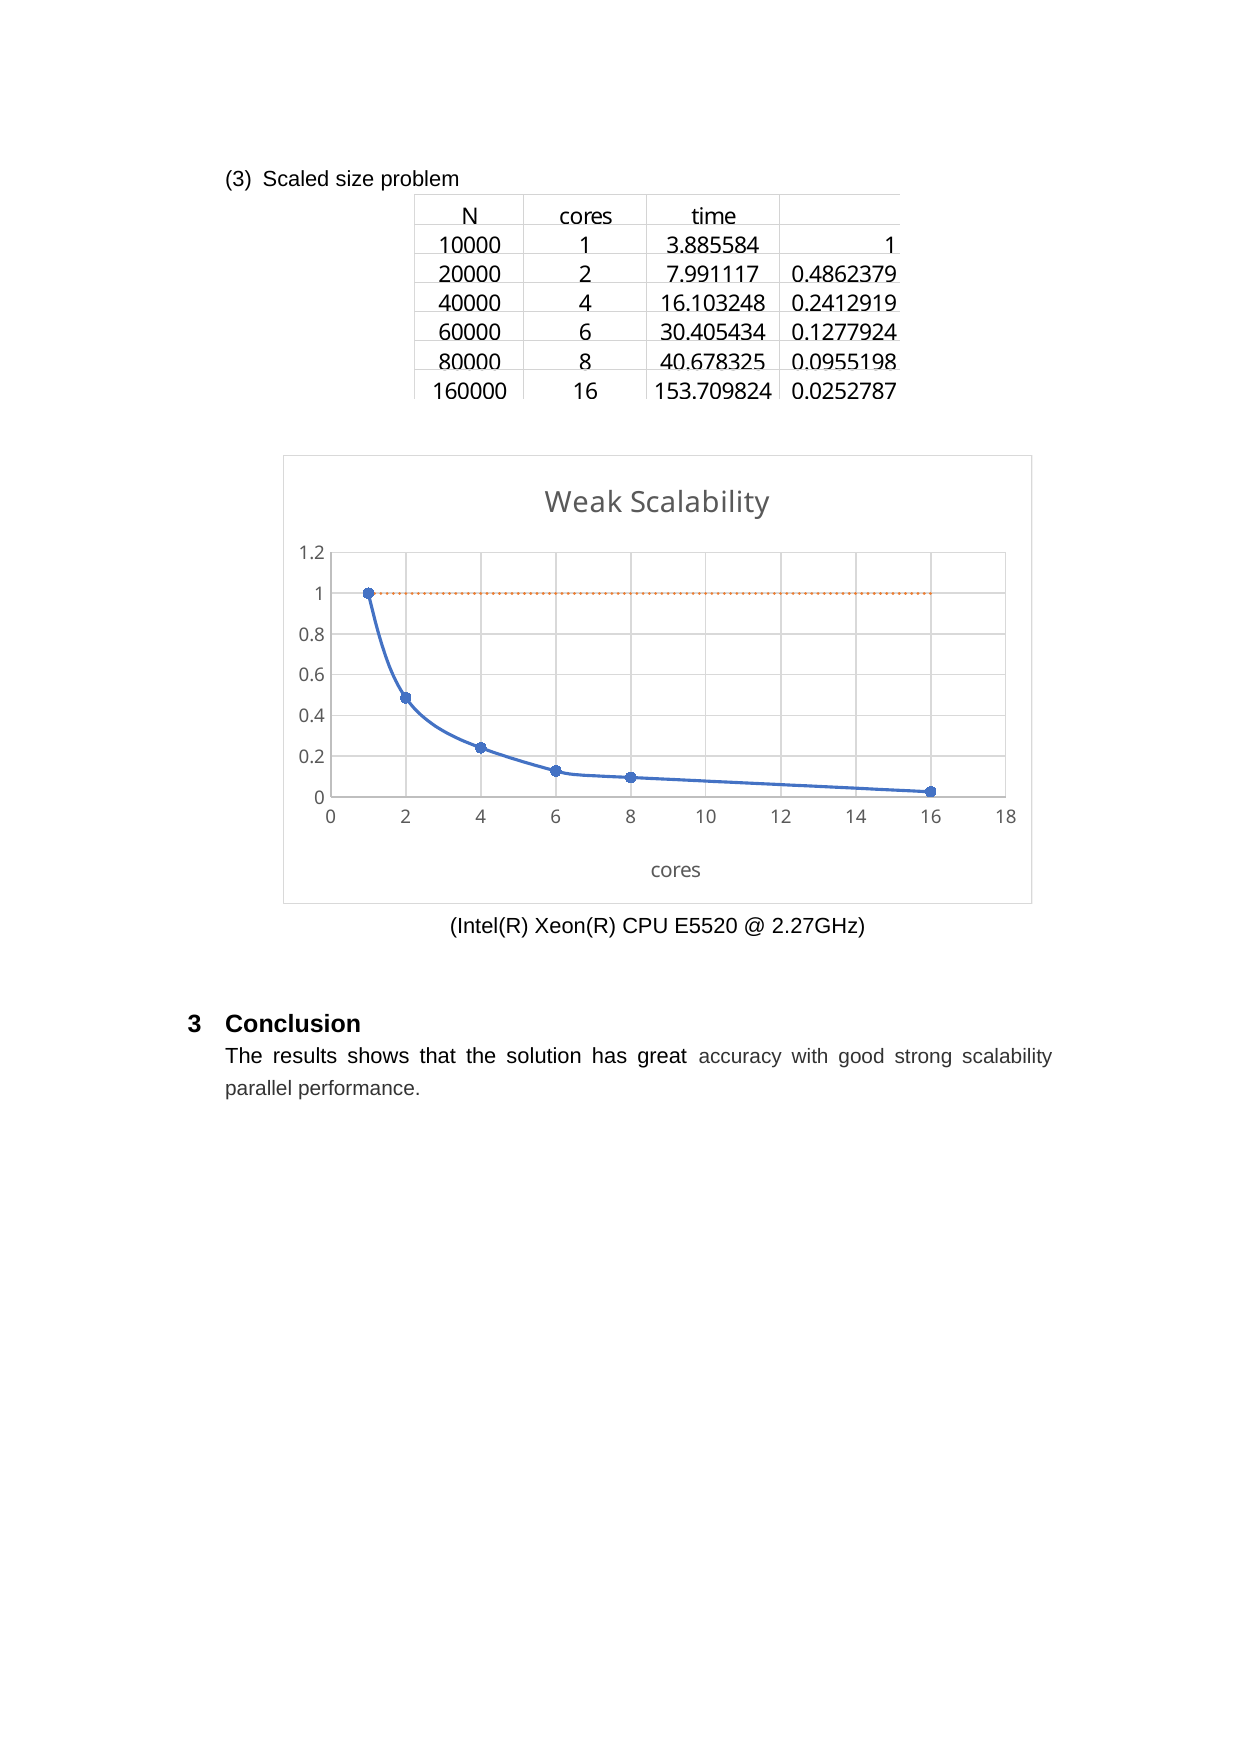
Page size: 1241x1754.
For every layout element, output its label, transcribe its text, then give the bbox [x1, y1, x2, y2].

list (Intel(R) Xeon(R) CPU E5520 @ 2.27GHz) [262, 909, 1053, 942]
list The results shows that the solution has great accuracy with good strong scalability parallel performance. [225, 1039, 1053, 1104]
list Scaled size problem [225, 162, 1053, 194]
list Conclusion [187, 1007, 1053, 1039]
